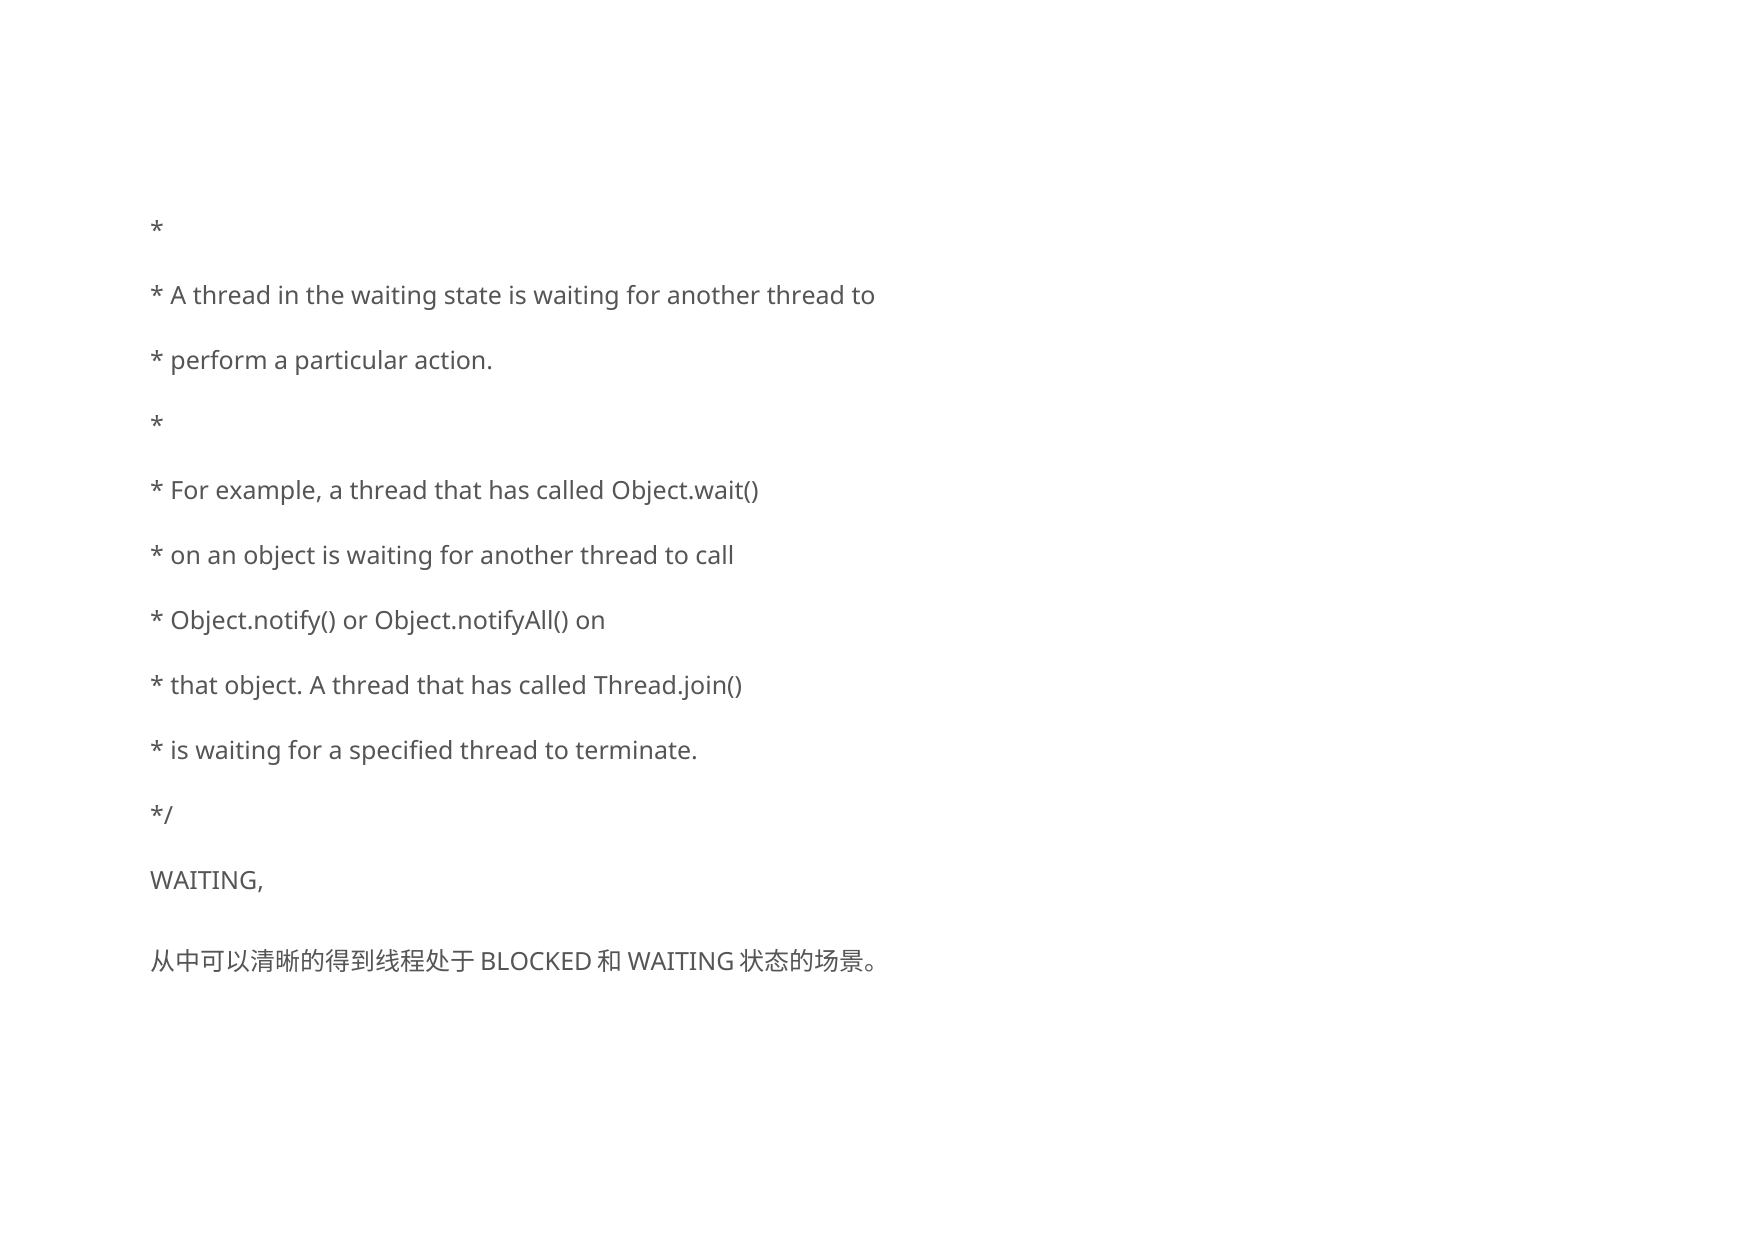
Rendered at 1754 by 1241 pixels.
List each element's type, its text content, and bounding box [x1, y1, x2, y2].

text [150, 198, 1604, 913]
text 从中可以清晰的得到线程处于BLOCKED和WAITING状态的场景。 [150, 928, 1604, 993]
